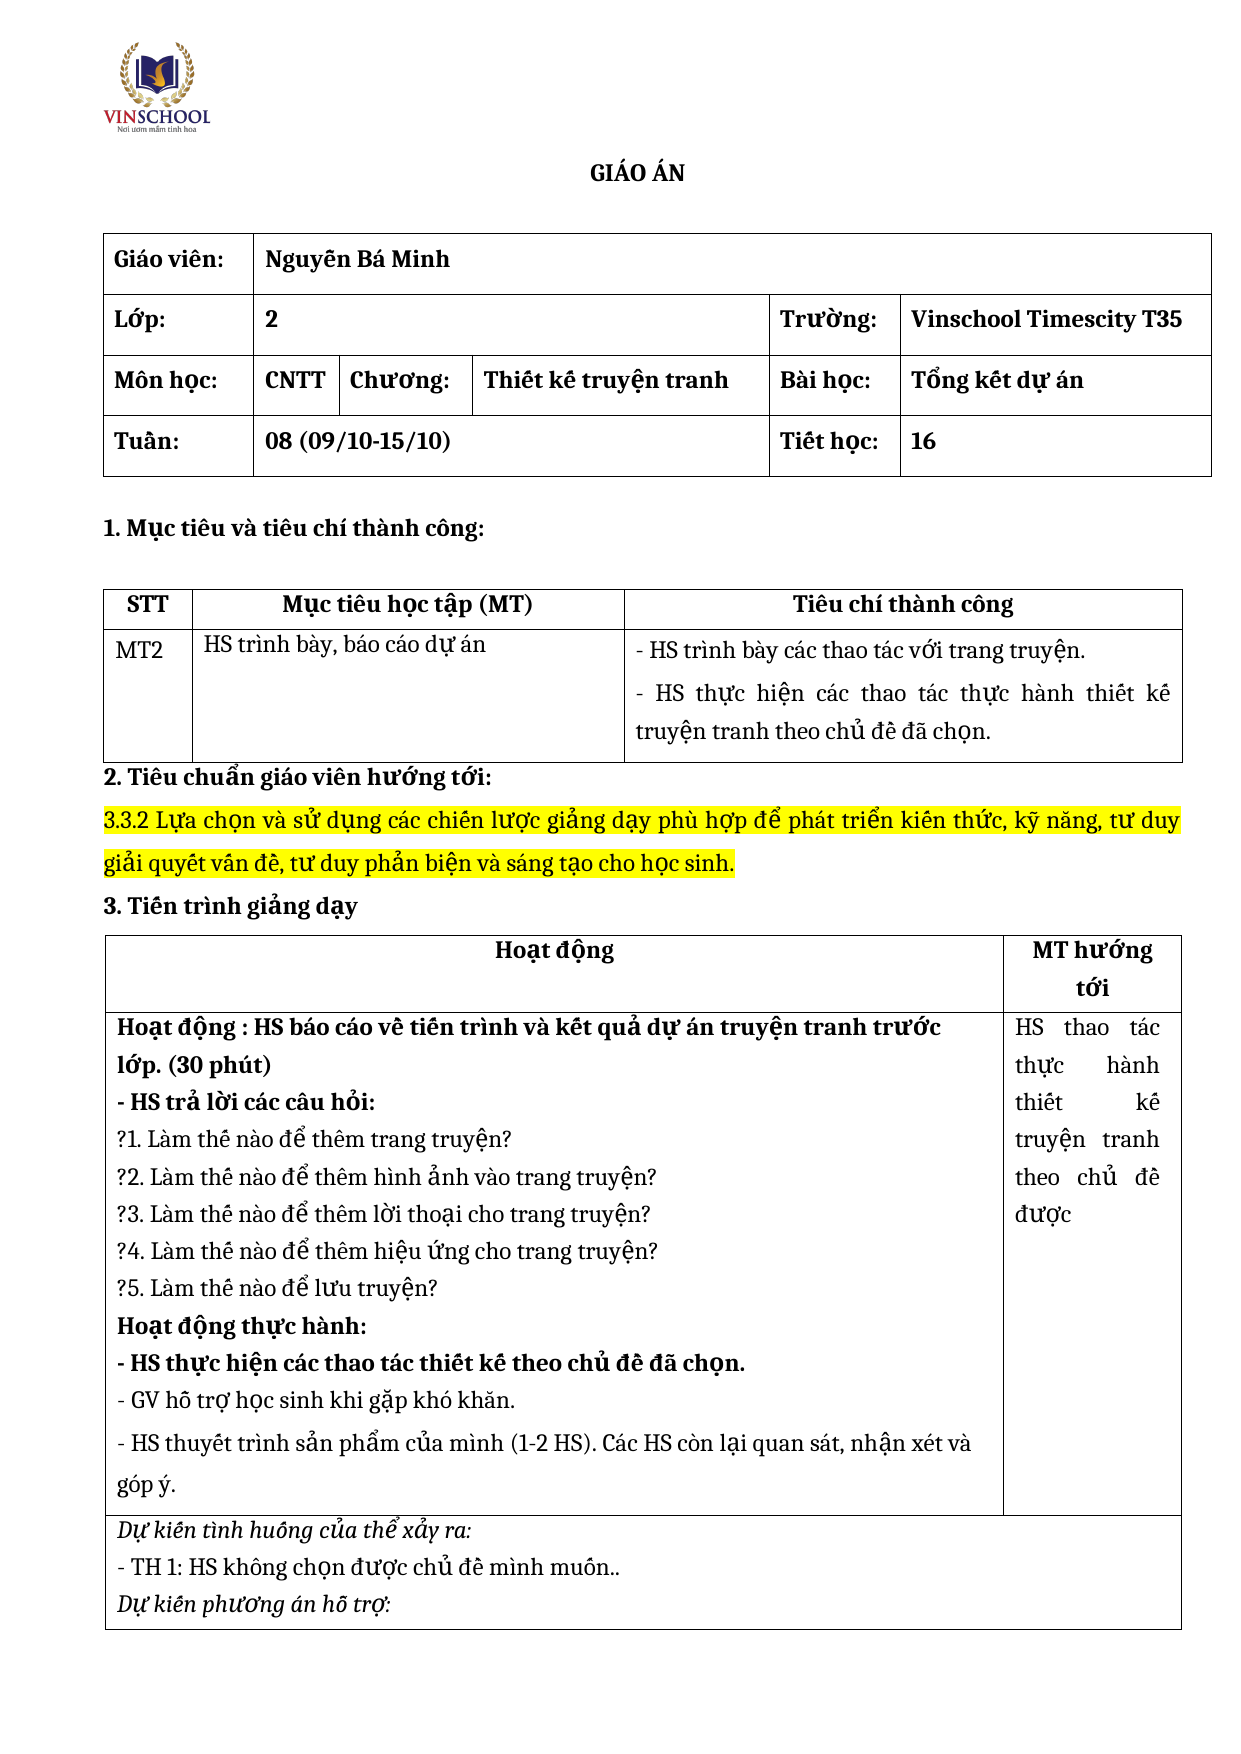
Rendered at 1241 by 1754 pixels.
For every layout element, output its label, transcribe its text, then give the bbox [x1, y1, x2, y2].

table_cell Trường: [770, 295, 900, 354]
table_header Hoạt động [106, 936, 1003, 1012]
table_header Nguyễn Bá Minh [254, 234, 1211, 294]
table_cell Thiết kế truyện tranh [473, 356, 769, 415]
table_cell Tuần: [104, 416, 253, 476]
table_cell Vinschool Timescity T35 [901, 295, 1211, 354]
text 1. Mục tiêu và tiêu chí thành công: [103, 514, 705, 543]
table_cell CNTT [254, 356, 339, 415]
table_header Tiêu chí thành công [625, 590, 1182, 628]
table_header Giáo viên: [104, 234, 253, 294]
table_cell 08 (09/10-15/10) [254, 416, 769, 476]
table_cell HS thao tác thực hành thiết kế truyện tranh theo chủ đề được [1004, 1013, 1181, 1514]
table_cell Tiết học: [770, 416, 900, 476]
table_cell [106, 1516, 1181, 1629]
text GIÁO ÁN [103, 159, 1172, 187]
table_cell MT2 [104, 630, 192, 762]
table_cell Hoạt động : HS báo cáo về tiến trình và kết quả dự án truyện tranh trước lớp. (30 phút) - HS trả lời các câu hỏi: ?1. Làm thế nào để thêm trang truyện? ?2. Làm thế nào để thêm hình ảnh vào trang truyện? ?3. Làm thế nào để thêm lời thoại cho trang truyện? ?4. Làm thế nào để thêm hiệu ứng cho trang truyện? ?5. Làm thế nào để lưu truyện? Hoạt động thực hành: - HS thực hiện các thao tác thiết kế theo chủ đề đã chọn. - GV hỗ trợ học sinh khi gặp khó khăn. - HS thuyết trình sản phẩm của mình (1-2 HS). Các HS còn lại quan sát, nhận xét và góp ý. [106, 1013, 1003, 1514]
table_cell Lớp: [104, 295, 253, 354]
table_cell Môn học: [104, 356, 253, 415]
table_header STT [104, 590, 192, 628]
table_cell Chương: [340, 356, 472, 415]
table_cell Bài học: [770, 356, 900, 415]
table_cell 16 [901, 416, 1211, 476]
table_cell Tổng kết dự án [901, 356, 1211, 415]
text 3.3.2 Lựa chọn và sử dụng các chiến lược giảng dạy phù hợp để phát triển kiến thức, kỹ năng, tư duy giải quyết vấn đề, tư duy phản biện và sáng tạo cho học sinh. [103, 806, 1181, 878]
table_cell 2 [254, 295, 769, 354]
picture [103, 40, 211, 132]
table_header MT hướng tới [1004, 936, 1181, 1012]
table_cell HS trình bày, báo cáo dự án [193, 630, 624, 762]
text 3. Tiến trình giảng dạy [103, 892, 705, 921]
table_header Mục tiêu học tập (MT) [193, 590, 624, 628]
text 2. Tiêu chuẩn giáo viên hướng tới: [103, 763, 705, 791]
table_cell - HS trình bày các thao tác với trang truyện. - HS thực hiện các thao tác thực hành thiết kế truyện tranh theo chủ đề đã chọn. [625, 630, 1182, 762]
